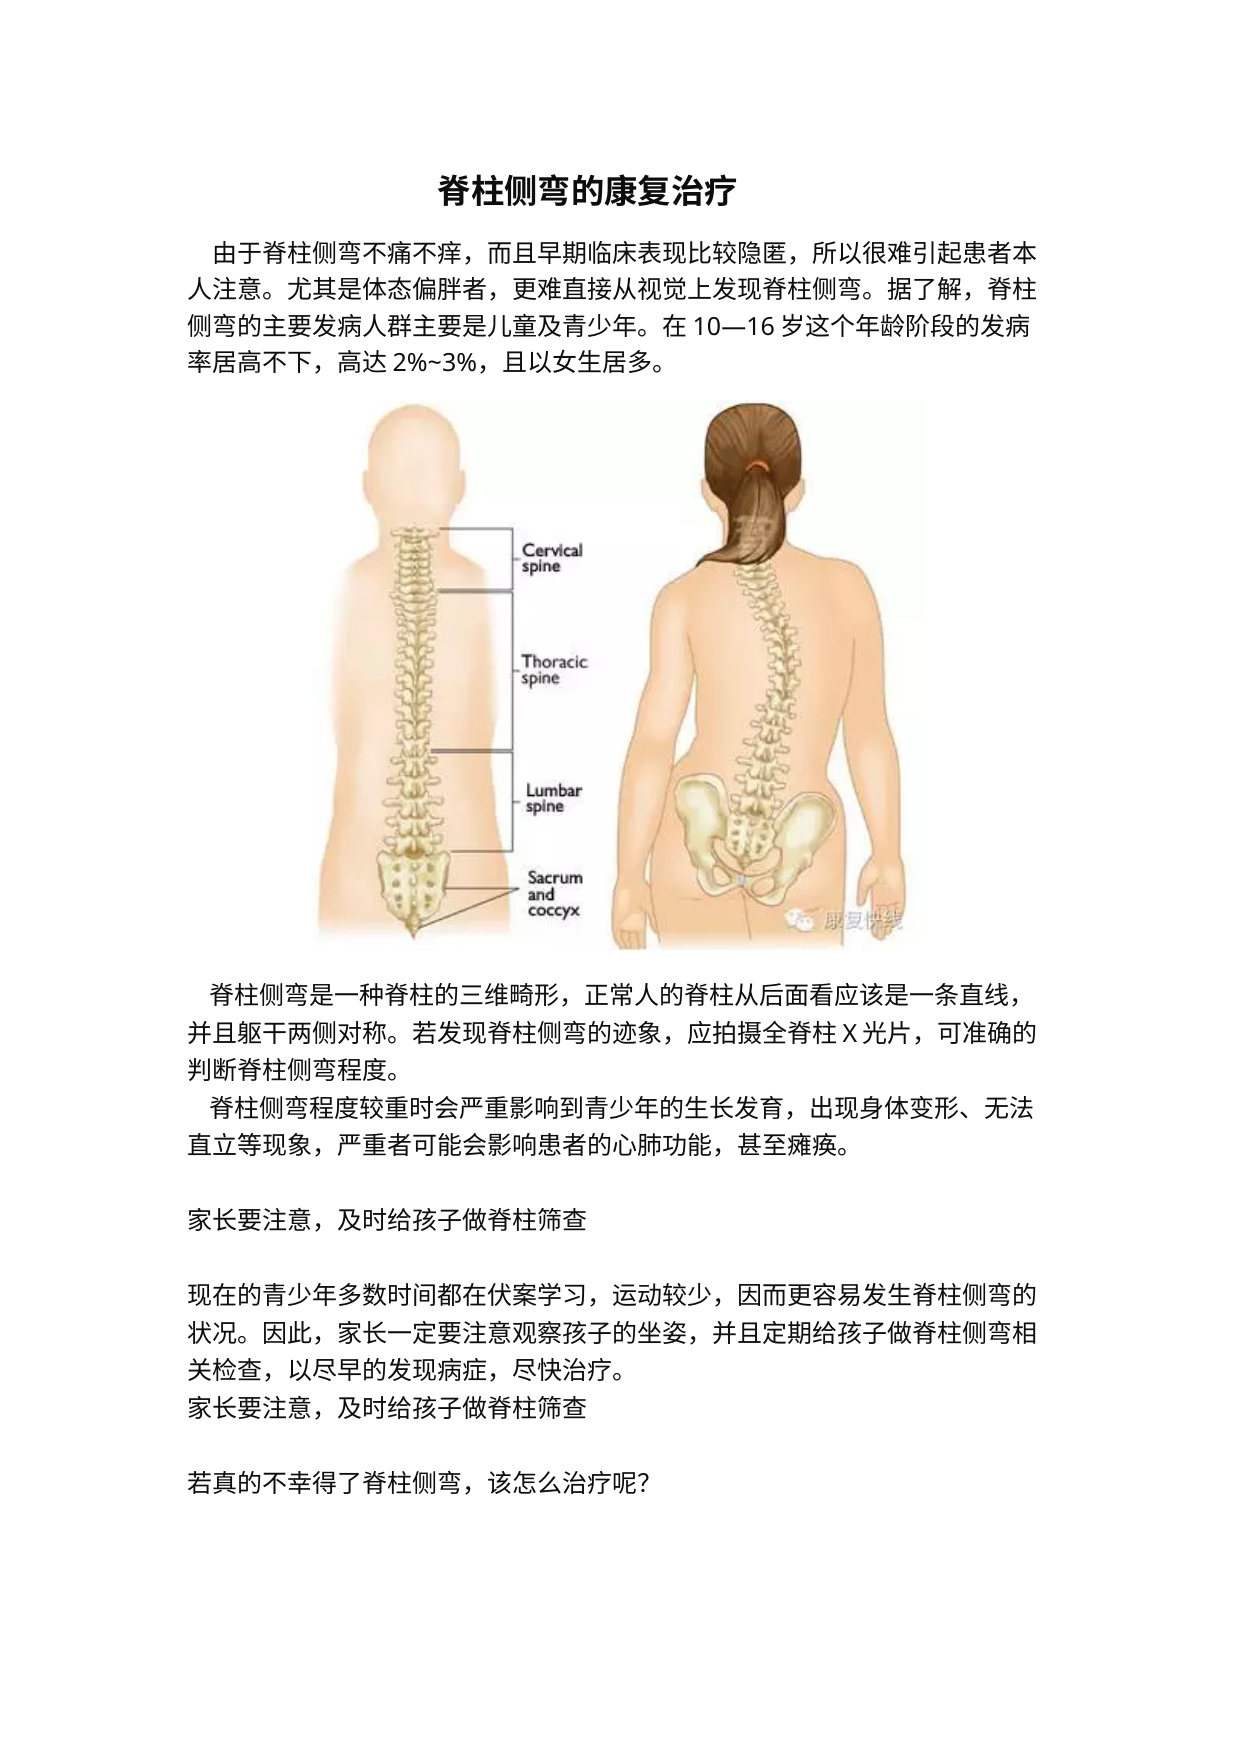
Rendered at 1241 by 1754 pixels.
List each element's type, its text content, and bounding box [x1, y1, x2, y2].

text 家长要注意，及时给孩子做脊柱筛查 [187, 1387, 1053, 1425]
text 脊柱侧弯的康复治疗 [187, 164, 1053, 213]
text 脊柱侧弯程度较重时会严重影响到青少年的生长发育，出现身体变形、无法直立等现象，严重者可能会影响患者的心肺功能，甚至瘫痪。 [187, 1087, 1053, 1162]
picture [275, 399, 962, 954]
text 由于脊柱侧弯不痛不痒，而且早期临床表现比较隐匿，所以很难引起患者本人注意。尤其是体态偏胖者，更难直接从视觉上发现脊柱侧弯。据了解，脊柱侧弯的主要发病人群主要是儿童及青少年。在10—16岁这个年龄阶段的发病率居高不下，高达2%~3%，且以女生居多。 [187, 233, 1053, 378]
text 现在的青少年多数时间都在伏案学习，运动较少，因而更容易发生脊柱侧弯的状况。因此，家长一定要注意观察孩子的坐姿，并且定期给孩子做脊柱侧弯相关检查，以尽早的发现病症，尽快治疗。 [187, 1275, 1053, 1387]
text 若真的不幸得了脊柱侧弯，该怎么治疗呢？ [187, 1462, 1053, 1500]
text 家长要注意，及时给孩子做脊柱筛查 [187, 1200, 1053, 1237]
text 脊柱侧弯是一种脊柱的三维畸形，正常人的脊柱从后面看应该是一条直线，并且躯干两侧对称。若发现脊柱侧弯的迹象，应拍摄全脊柱X光片，可准确的判断脊柱侧弯程度。 [187, 975, 1053, 1087]
